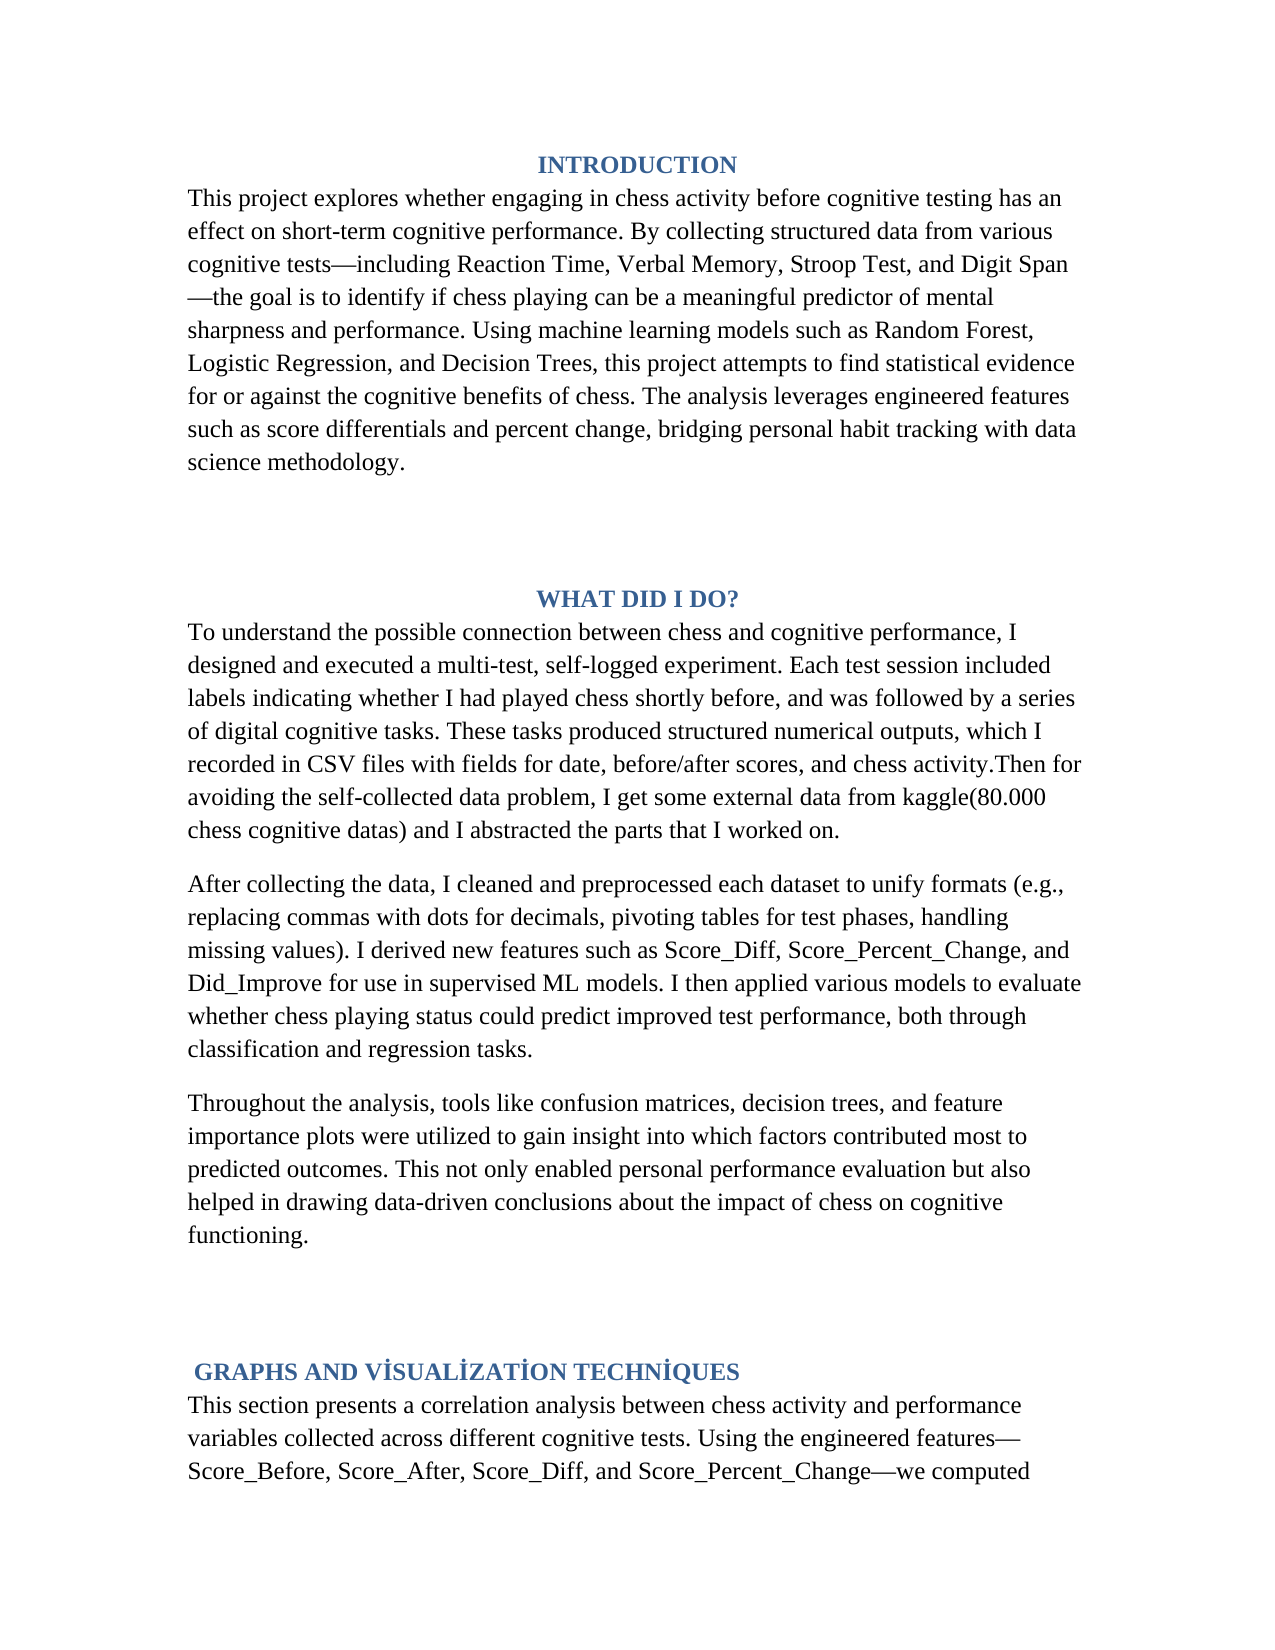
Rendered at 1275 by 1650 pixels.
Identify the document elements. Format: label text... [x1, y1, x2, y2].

text Throughout the analysis, tools like confusion matrices, decision trees, and feature importance plots were utilized to gain insight into which factors contributed most to predicted outcomes. This not only enabled personal performance evaluation but also helped in drawing data-driven conclusions about the impact of chess on cognitive functioning. [187, 1088, 1087, 1249]
subtitle INTRODUCTION [187, 150, 1087, 179]
text After collecting the data, I cleaned and preprocessed each dataset to unify formats (e.g., replacing commas with dots for decimals, pivoting tables for test phases, handling missing values). I derived new features such as Score_Diff, Score_Percent_Change, and Did_Improve for use in supervised ML models. I then applied various models to evaluate whether chess playing status could predict improved test performance, both through classification and regression tasks. [187, 869, 1087, 1063]
subtitle WHAT DID I DO? [187, 584, 1087, 613]
text This project explores whether engaging in chess activity before cognitive testing has an effect on short-term cognitive performance. By collecting structured data from various cognitive tests—including Reaction Time, Verbal Memory, Stroop Test, and Digit Span—the goal is to identify if chess playing can be a meaningful predictor of mental sharpness and performance. Using machine learning models such as Random Forest, Logistic Regression, and Decision Trees, this project attempts to find statistical evidence for or against the cognitive benefits of chess. The analysis leverages engineered features such as score differentials and percent change, bridging personal habit tracking with data science methodology. [187, 183, 1087, 476]
subtitle GRAPHS AND VİSUALİZATİON TECHNİQUES [187, 1357, 1087, 1386]
text To understand the possible connection between chess and cognitive performance, I designed and executed a multi-test, self-logged experiment. Each test session included labels indicating whether I had played chess shortly before, and was followed by a series of digital cognitive tasks. These tasks produced structured numerical outputs, which I recorded in CSV files with fields for date, before/after scores, and chess activity.Then for avoiding the self-collected data problem, I get some external data from kaggle(80.000 chess cognitive datas) and I abstracted the parts that I worked on. [187, 617, 1087, 844]
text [187, 1390, 1087, 1485]
